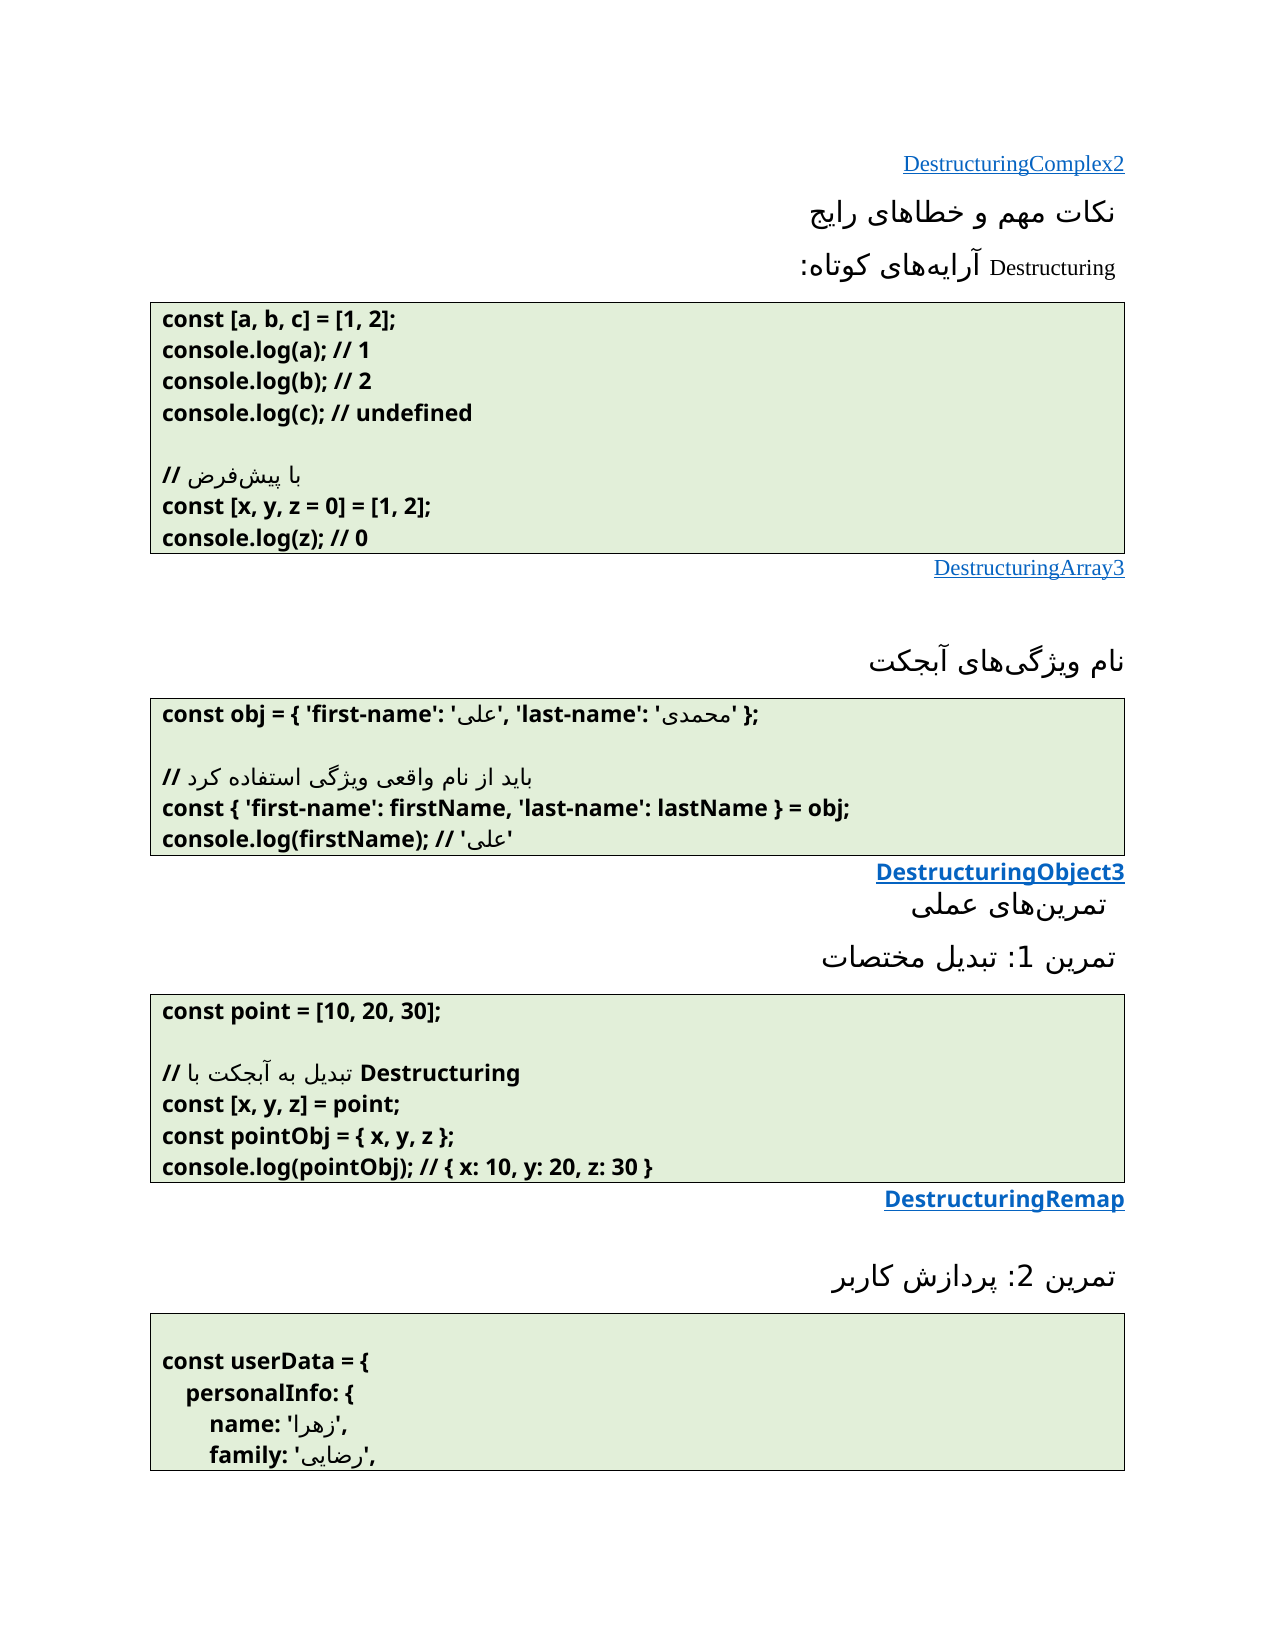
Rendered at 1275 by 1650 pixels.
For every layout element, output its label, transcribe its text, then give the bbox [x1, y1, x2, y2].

text تمرین‌های عملی [150, 887, 1125, 921]
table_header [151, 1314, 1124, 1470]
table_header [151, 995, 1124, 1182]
text DestructuringArray3 [150, 554, 1125, 580]
text تمرین 2: پردازش کاربر [150, 1259, 1125, 1293]
text Destructuring آرایه‌های کوتاه: [150, 248, 1125, 282]
text نام ویژگی‌های آبجکت [150, 644, 1125, 678]
text DestructuringComplex2 [150, 150, 1125, 176]
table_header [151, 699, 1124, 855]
text نکات مهم و خطاهای رایج [150, 195, 1125, 229]
text تمرین 1: تبدیل مختصات [150, 940, 1125, 974]
text DestructuringRemap [150, 1183, 1125, 1214]
text DestructuringObject3 [150, 856, 1125, 887]
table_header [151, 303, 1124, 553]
